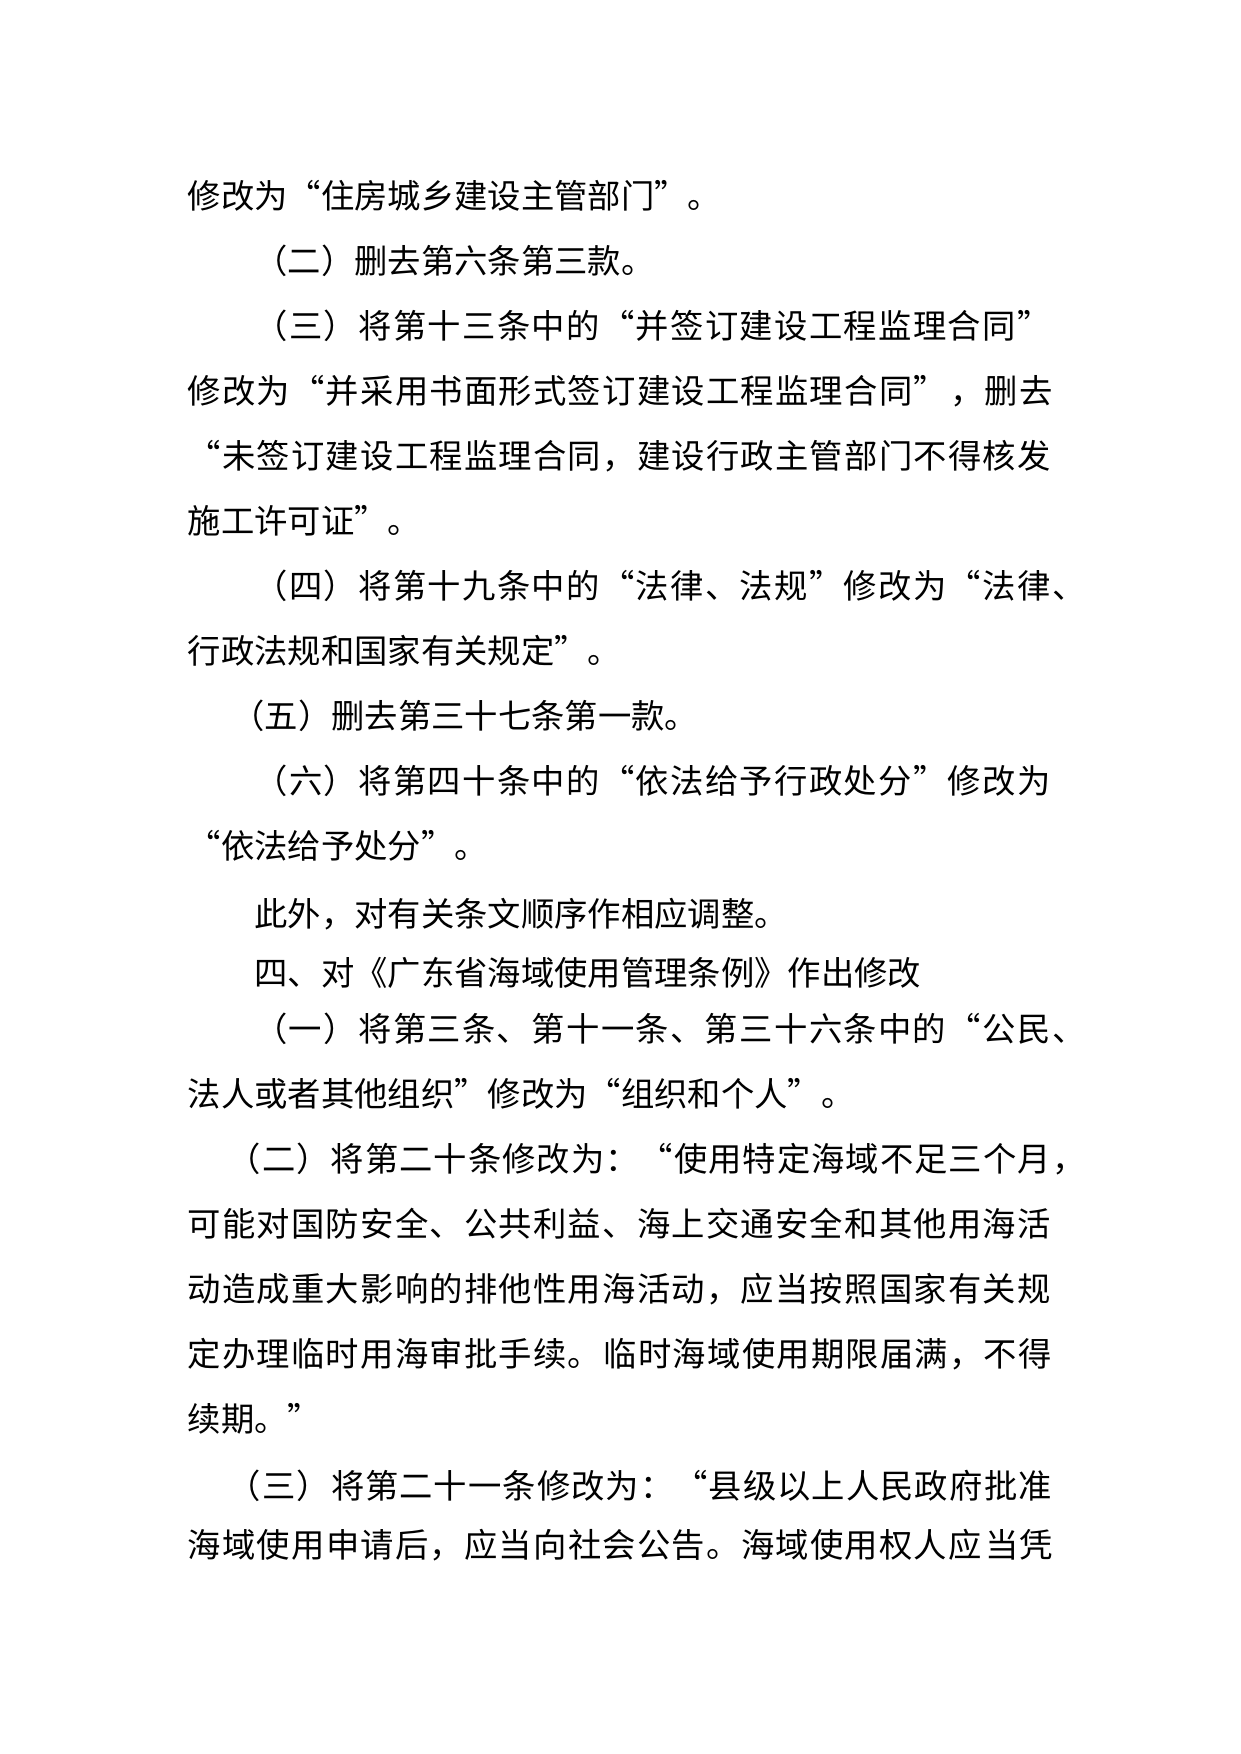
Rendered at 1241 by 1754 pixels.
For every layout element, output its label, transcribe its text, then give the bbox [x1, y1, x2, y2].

text （四）将第十九条中的“法律、法规”修改为“法律、行政法规和国家有关规定”。 [187, 552, 1053, 682]
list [187, 1449, 1053, 1567]
text （六）将第四十条中的“依法给予行政处分”修改为“依法给予处分”。 [187, 747, 1053, 877]
list （二）将第二十条修改为：“使用特定海域不足三个月，可能对国防安全、公共利益、海上交通安全和其他用海活动造成重大影响的排他性用海活动，应当按照国家有关规定办理临时用海审批手续。临时海域使用期限届满，不得续期。” [187, 1124, 1053, 1449]
text （三）将第十三条中的“并签订建设工程监理合同”修改为“并采用书面形式签订建设工程监理合同”，删去“未签订建设工程监理合同，建设行政主管部门不得核发施工许可证”。 [187, 292, 1053, 552]
text 四、对《广东省海域使用管理条例》作出修改 [187, 936, 1053, 994]
text 此外，对有关条文顺序作相应调整。 [187, 877, 1053, 936]
text （五）删去第三十七条第一款。 [187, 682, 1053, 747]
text （二）删去第六条第三款。 [187, 227, 1053, 292]
text （一）将第三条、第十一条、第三十六条中的“公民、法人或者其他组织”修改为“组织和个人”。 [187, 994, 1053, 1124]
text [187, 162, 1053, 227]
